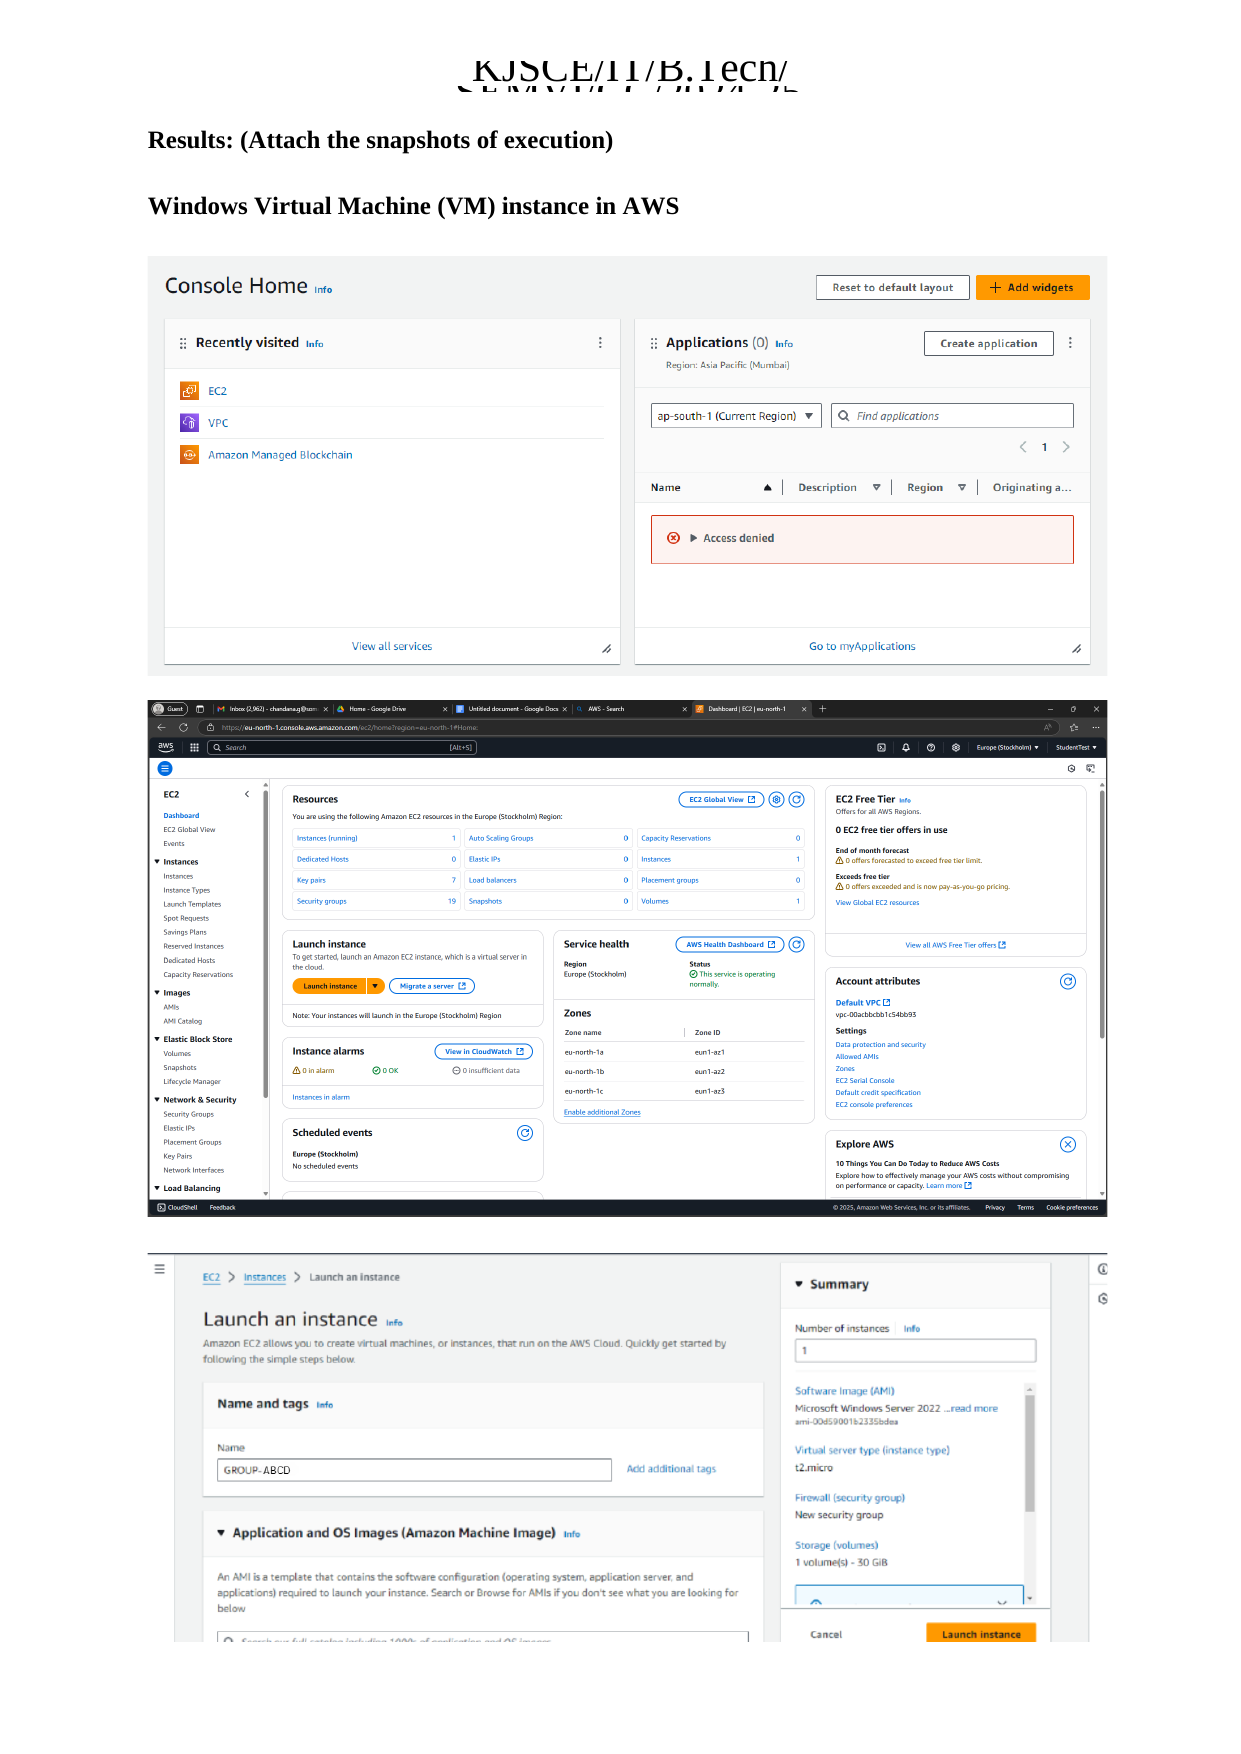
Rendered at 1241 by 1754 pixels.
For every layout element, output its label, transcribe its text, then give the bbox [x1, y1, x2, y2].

picture [147, 700, 1108, 1217]
picture [147, 256, 1108, 676]
text Windows Virtual Machine (VM) instance in AWS [148, 191, 1084, 219]
text Results: (Attach the snapshots of execution) [148, 125, 1084, 153]
picture [147, 1253, 1108, 1642]
